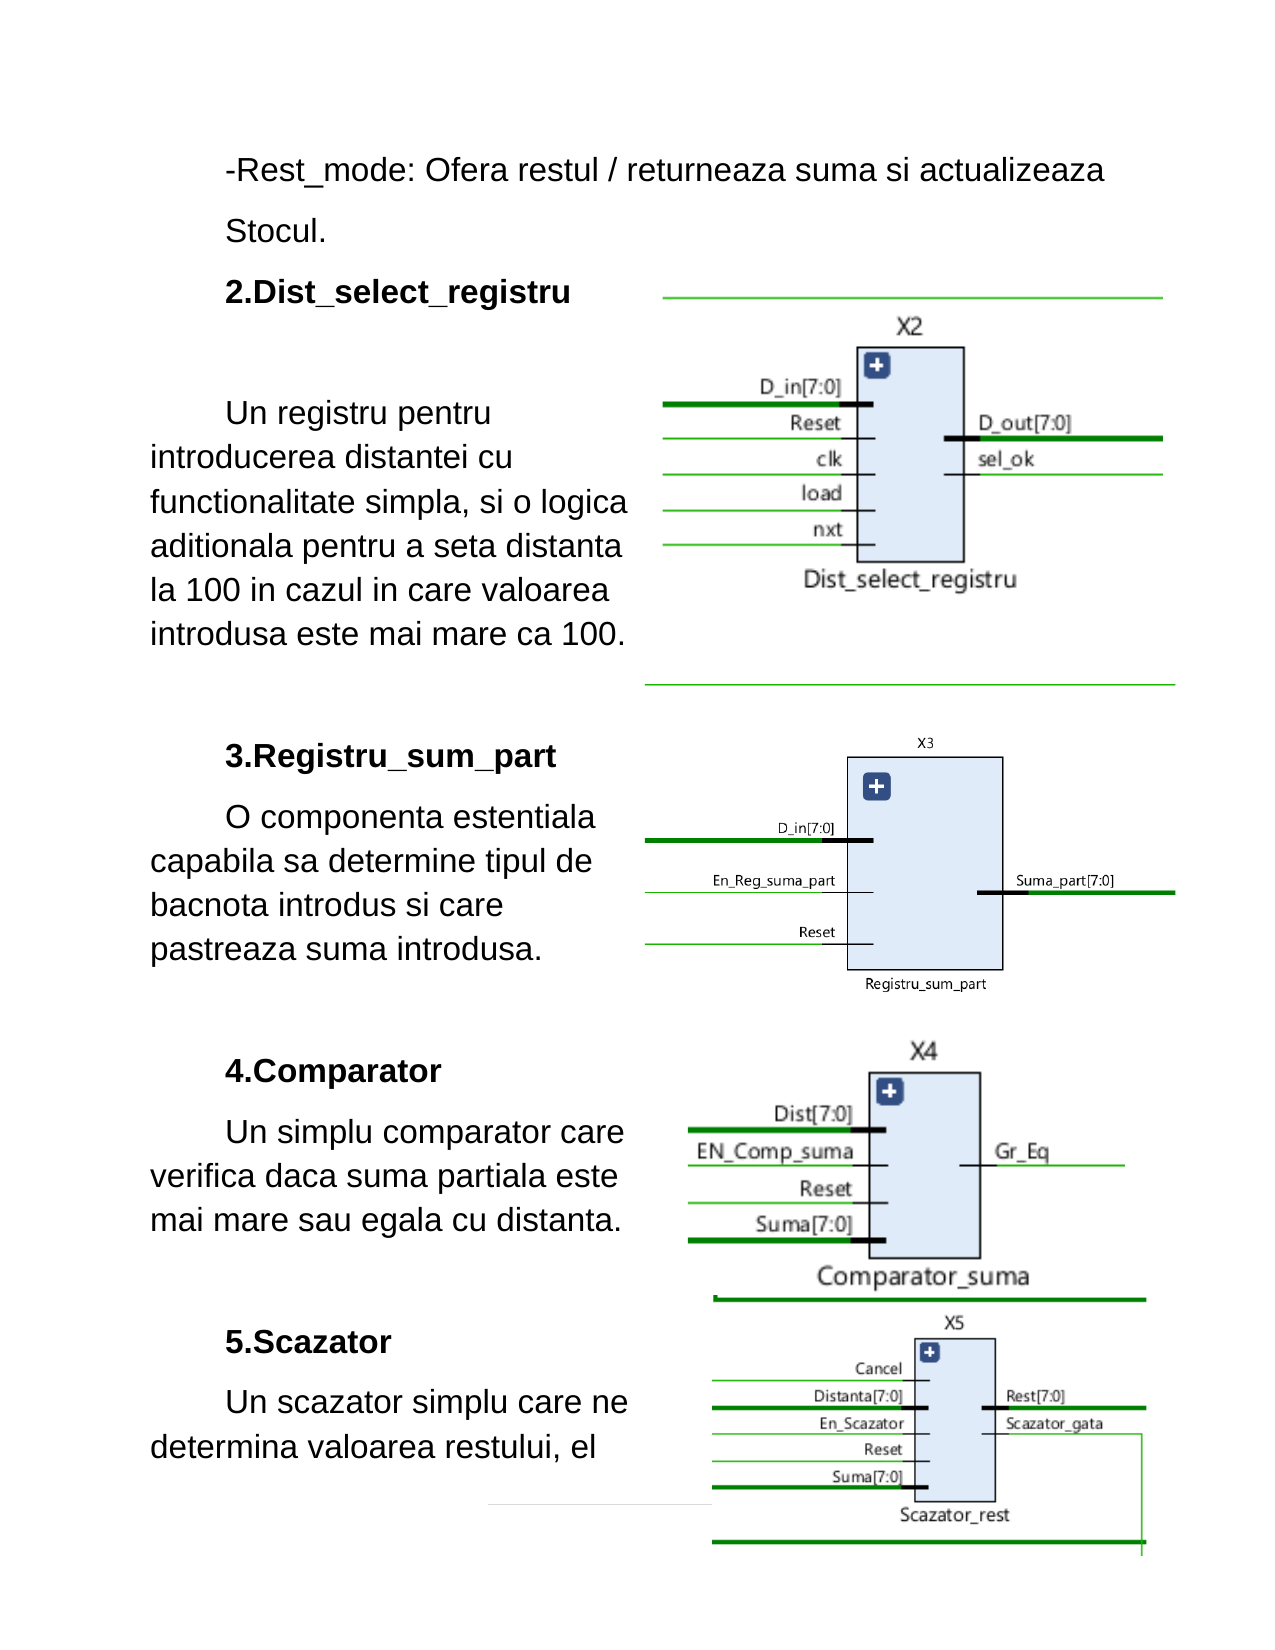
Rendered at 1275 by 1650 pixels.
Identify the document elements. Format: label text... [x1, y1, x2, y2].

text -Rest_mode: Ofera restul / returneaza suma si actualizeaza [150, 150, 1125, 188]
text O componenta estentiala capabila sa determine tipul de bacnota introdus si care pastreaza suma introdusa. [150, 797, 644, 968]
text 2.Dist_select_registru [150, 272, 660, 310]
text Un registru pentru introducerea distantei cu functionalitate simpla, si o logica aditionala pentru a seta distanta la 100 in cazul in care valoarea introdusa este mai mare ca 100. [150, 393, 1125, 653]
picture [660, 271, 1163, 602]
text 4.Comparator [150, 1051, 687, 1089]
text Un simplu comparator care verifica daca suma partiala este mai mare sau egala cu distanta. [150, 1112, 687, 1238]
text Stocul. [150, 211, 1125, 249]
picture [644, 676, 1175, 1556]
text 5.Scazator [150, 1322, 712, 1360]
text 3.Registru_sum_part [150, 736, 644, 774]
